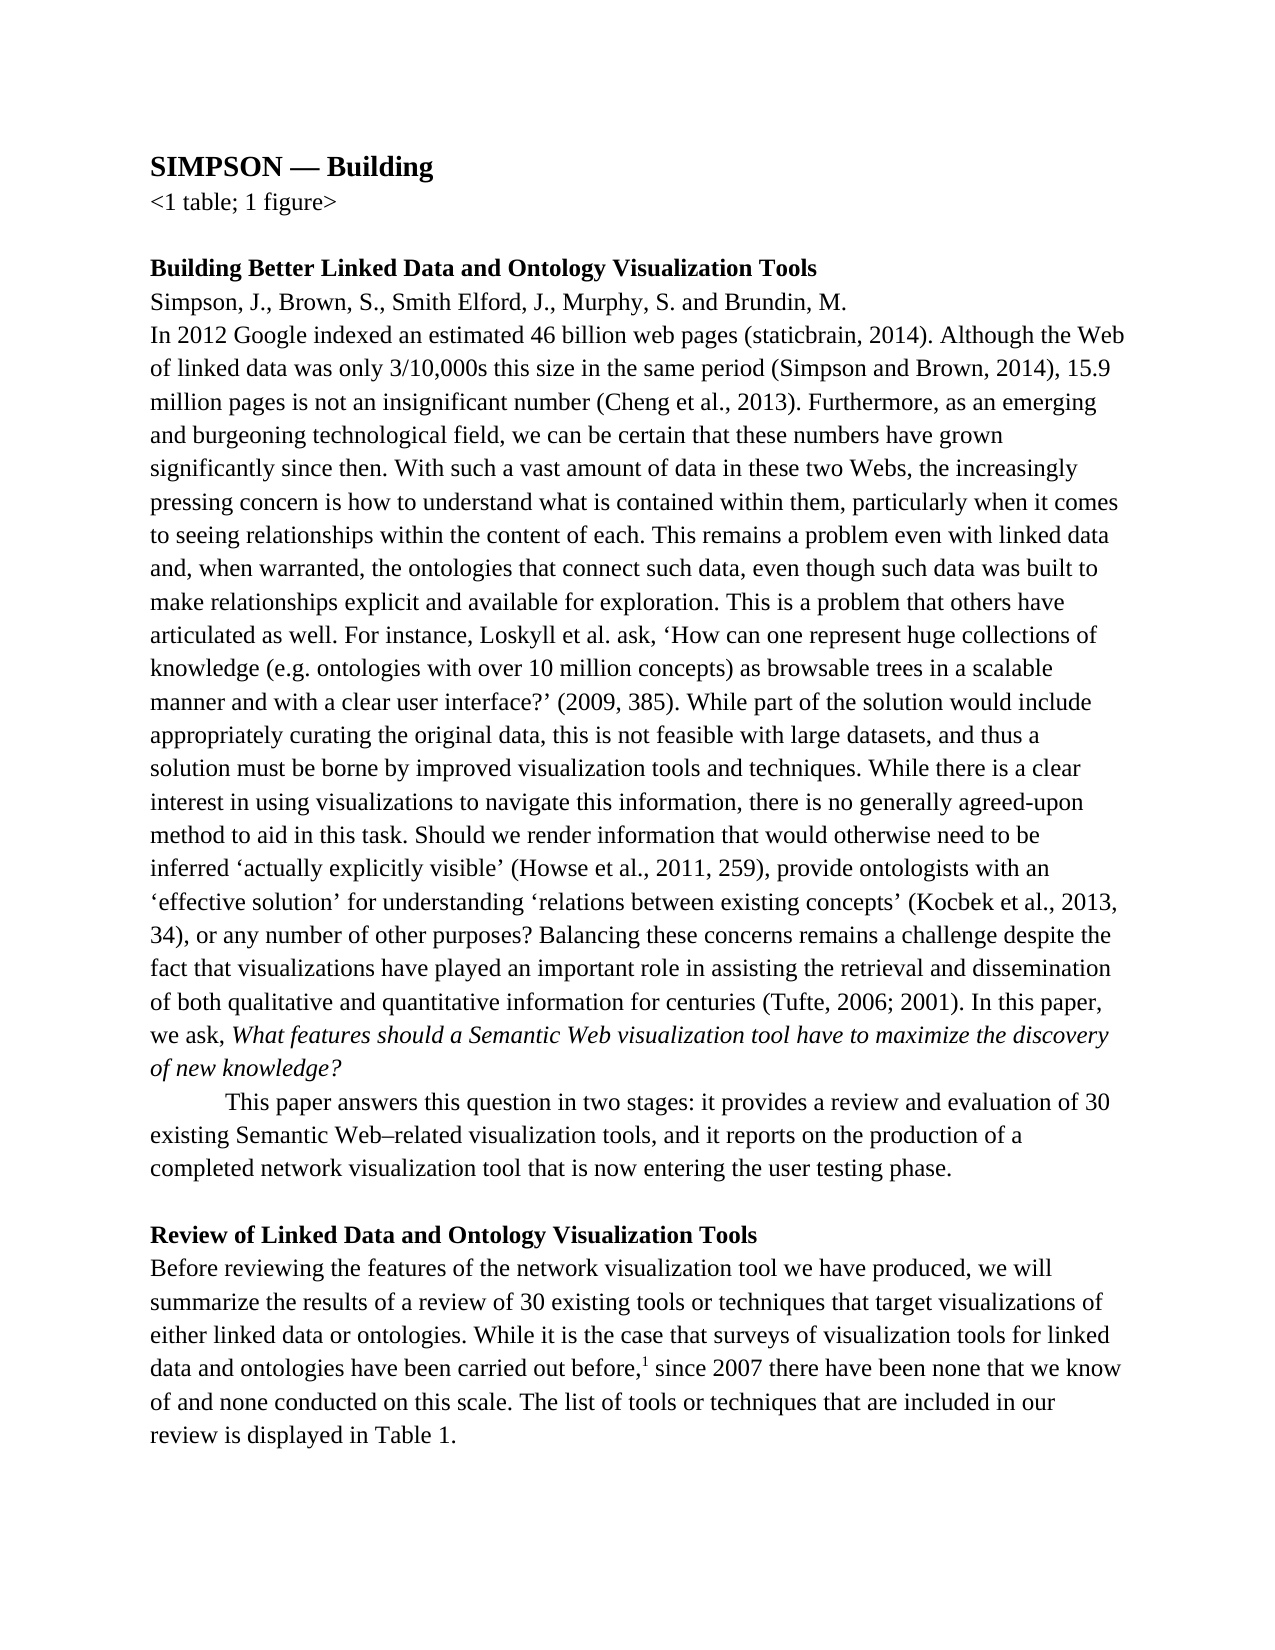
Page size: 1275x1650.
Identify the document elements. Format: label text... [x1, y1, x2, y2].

text In 2012 Google indexed an estimated 46 billion web pages (staticbrain, 2014). Although the Web of linked data was only 3/10,000s this size in the same period (Simpson and Brown, 2014), 15.9 million pages is not an insignificant number (Cheng et al., 2013). Furthermore, as an emerging and burgeoning technological field, we can be certain that these numbers have grown significantly since then. With such a vast amount of data in these two Webs, the increasingly pressing concern is how to understand what is contained within them, particularly when it comes to seeing relationships within the content of each. This remains a problem even with linked data and, when warranted, the ontologies that connect such data, even though such data was built to make relationships explicit and available for exploration. This is a problem that others have articulated as well. For instance, Loskyll et al. ask, ‘How can one represent huge collections of knowledge (e.g. ontologies with over 10 million concepts) as browsable trees in a scalable manner and with a clear user interface?’ (2009, 385). While part of the solution would include appropriately curating the original data, this is not feasible with large datasets, and thus a solution must be borne by improved visualization tools and techniques. While there is a clear interest in using visualizations to navigate this information, there is no generally agreed-upon method to aid in this task. Should we render information that would otherwise need to be inferred ‘actually explicitly visible’ (Howse et al., 2011, 259), provide ontologists with an ‘effective solution’ for understanding ‘relations between existing concepts’ (Kocbek et al., 2013, 34), or any number of other purposes? Balancing these concerns remains a challenge despite the fact that visualizations have played an important role in assisting the retrieval and dissemination of both qualitative and quantitative information for centuries (Tufte, 2006; 2001). In this paper, we ask, What features should a Semantic Web visualization tool have to maximize the discovery of new knowledge? [150, 317, 1125, 1083]
text Review of Linked Data and Ontology Visualization Tools [150, 1217, 1125, 1250]
title SIMPSON — Building [150, 150, 1125, 183]
text <1 table; 1 figure> [150, 183, 1125, 217]
text This paper answers this question in two stages: it provides a review and evaluation of 30 existing Semantic Web–related visualization tools, and it reports on the production of a completed network visualization tool that is now entering the user testing phase. [150, 1083, 1125, 1183]
text Before reviewing the features of the network visualization tool we have produced, we will summarize the results of a review of 30 existing tools or techniques that target visualizations of either linked data or ontologies. While it is the case that surveys of visualization tools for linked data and ontologies have been carried out before,1 since 2007 there have been none that we know of and none conducted on this scale. The list of tools or techniques that are included in our review is displayed in Table 1. [150, 1250, 1125, 1450]
text Simpson, J., Brown, S., Smith Elford, J., Murphy, S. and Brundin, M. [150, 283, 1125, 317]
title Building Better Linked Data and Ontology Visualization Tools [150, 250, 1125, 283]
